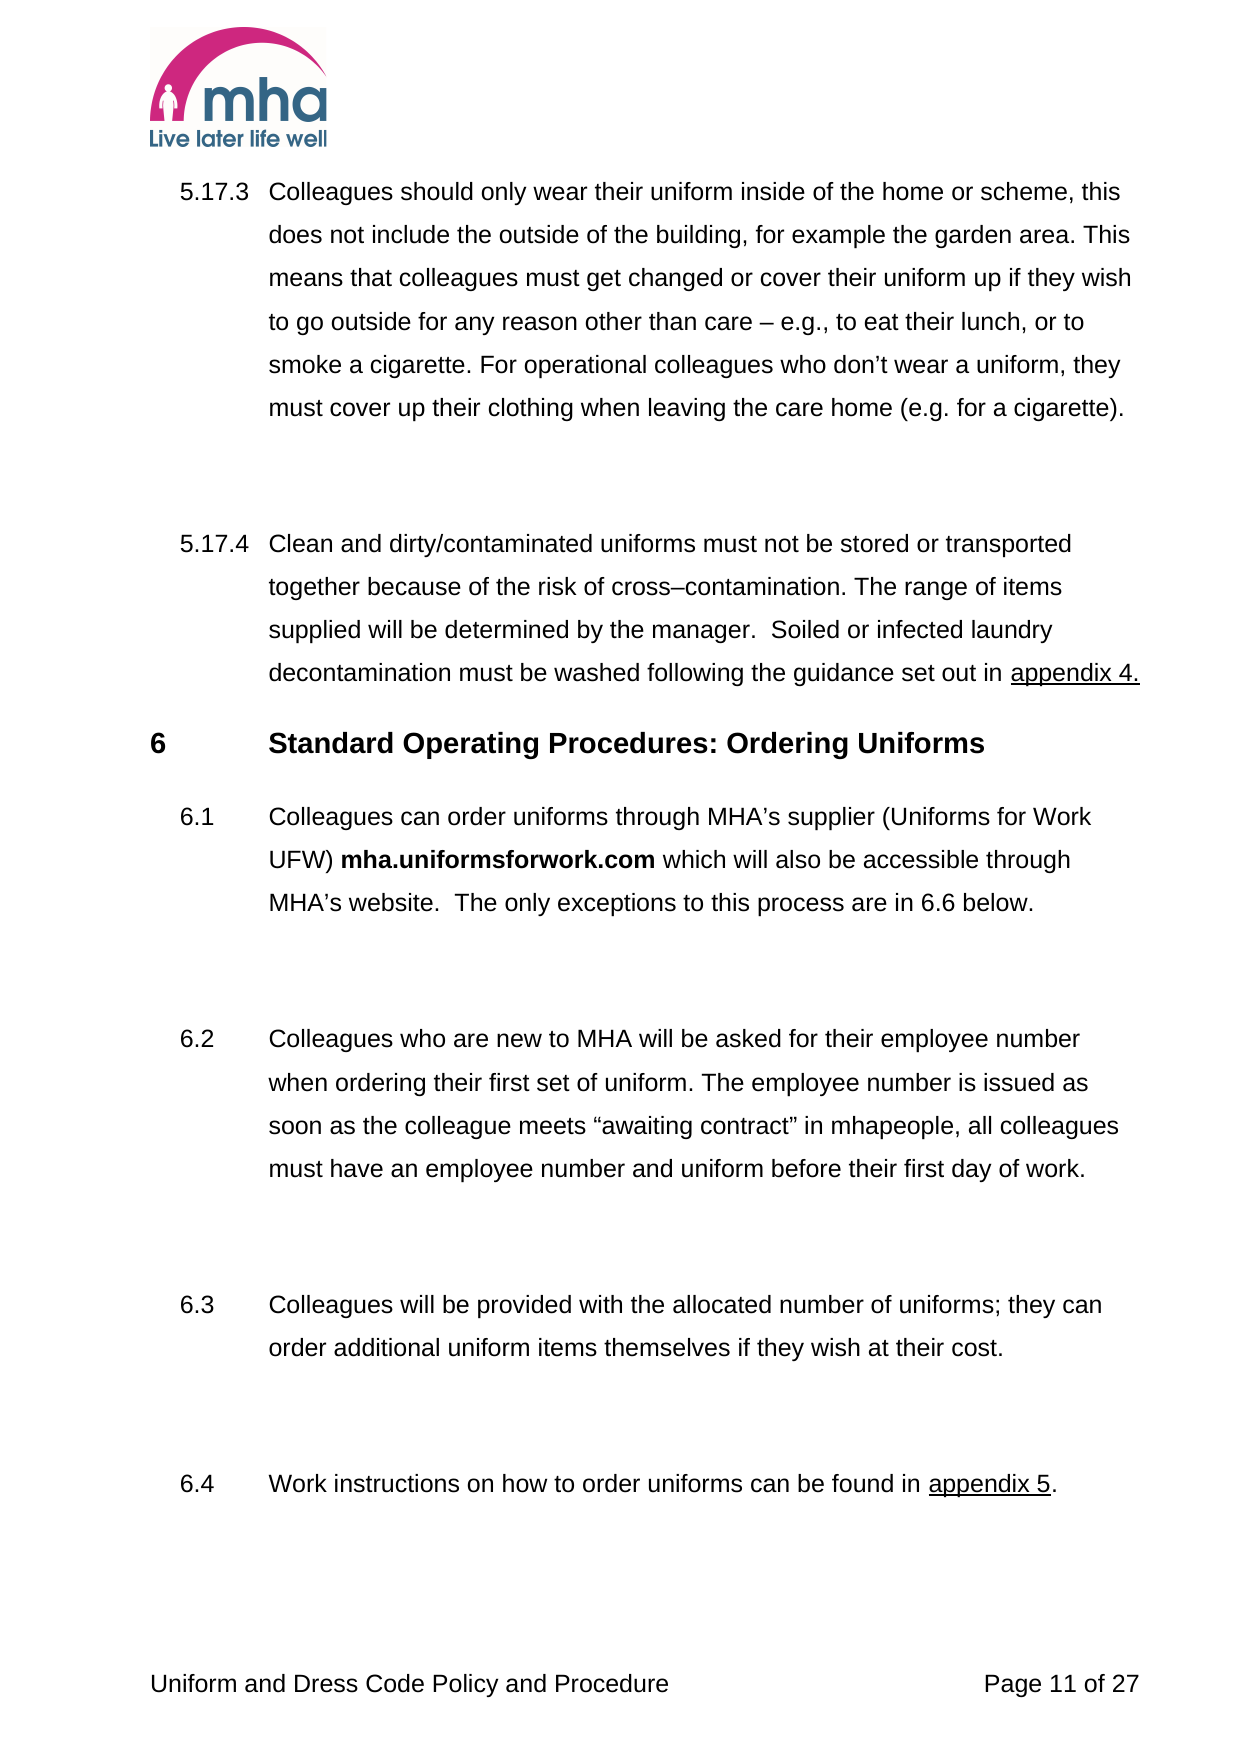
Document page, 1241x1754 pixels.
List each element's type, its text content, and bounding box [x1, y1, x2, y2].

text Colleagues can order uniforms through MHA’s supplier (Uniforms for Work UFW) mha.uniformsforwork.com which will also be accessible through MHA’s website. The only exceptions to this process are in 6.6 below. [179, 802, 1146, 917]
text Colleagues will be provided with the allocated number of uniforms; they can order additional uniform items themselves if they wish at their cost. [179, 1290, 1146, 1362]
subtitle Standard Operating Procedures: Ordering Uniforms [150, 727, 1146, 760]
text Colleagues should only wear their uniform inside of the home or scheme, this does not include the outside of the building, for example the garden area. This means that colleagues must get changed or cover their uniform up if they wish to go outside for any reason other than care – e.g., to eat their lunch, or to smoke a cigarette. For operational colleagues who don’t wear a uniform, they must cover up their clothing when leaving the care home (e.g. for a cigarette). [179, 177, 1146, 422]
picture [150, 27, 327, 147]
text Colleagues who are new to MHA will be asked for their employee number when ordering their first set of uniform. The employee number is issued as soon as the colleague meets “awaiting contract” in mhapeople, all colleagues must have an employee number and uniform before their first day of work. [179, 1024, 1146, 1182]
text Clean and dirty/contaminated uniforms must not be stored or transported together because of the risk of cross–contamination. The range of items supplied will be determined by the manager. Soiled or infected laundry decontamination must be washed following the guidance set out in appendix 4. [179, 529, 1146, 687]
text Work instructions on how to order uniforms can be found in appendix 5. [179, 1469, 1146, 1498]
